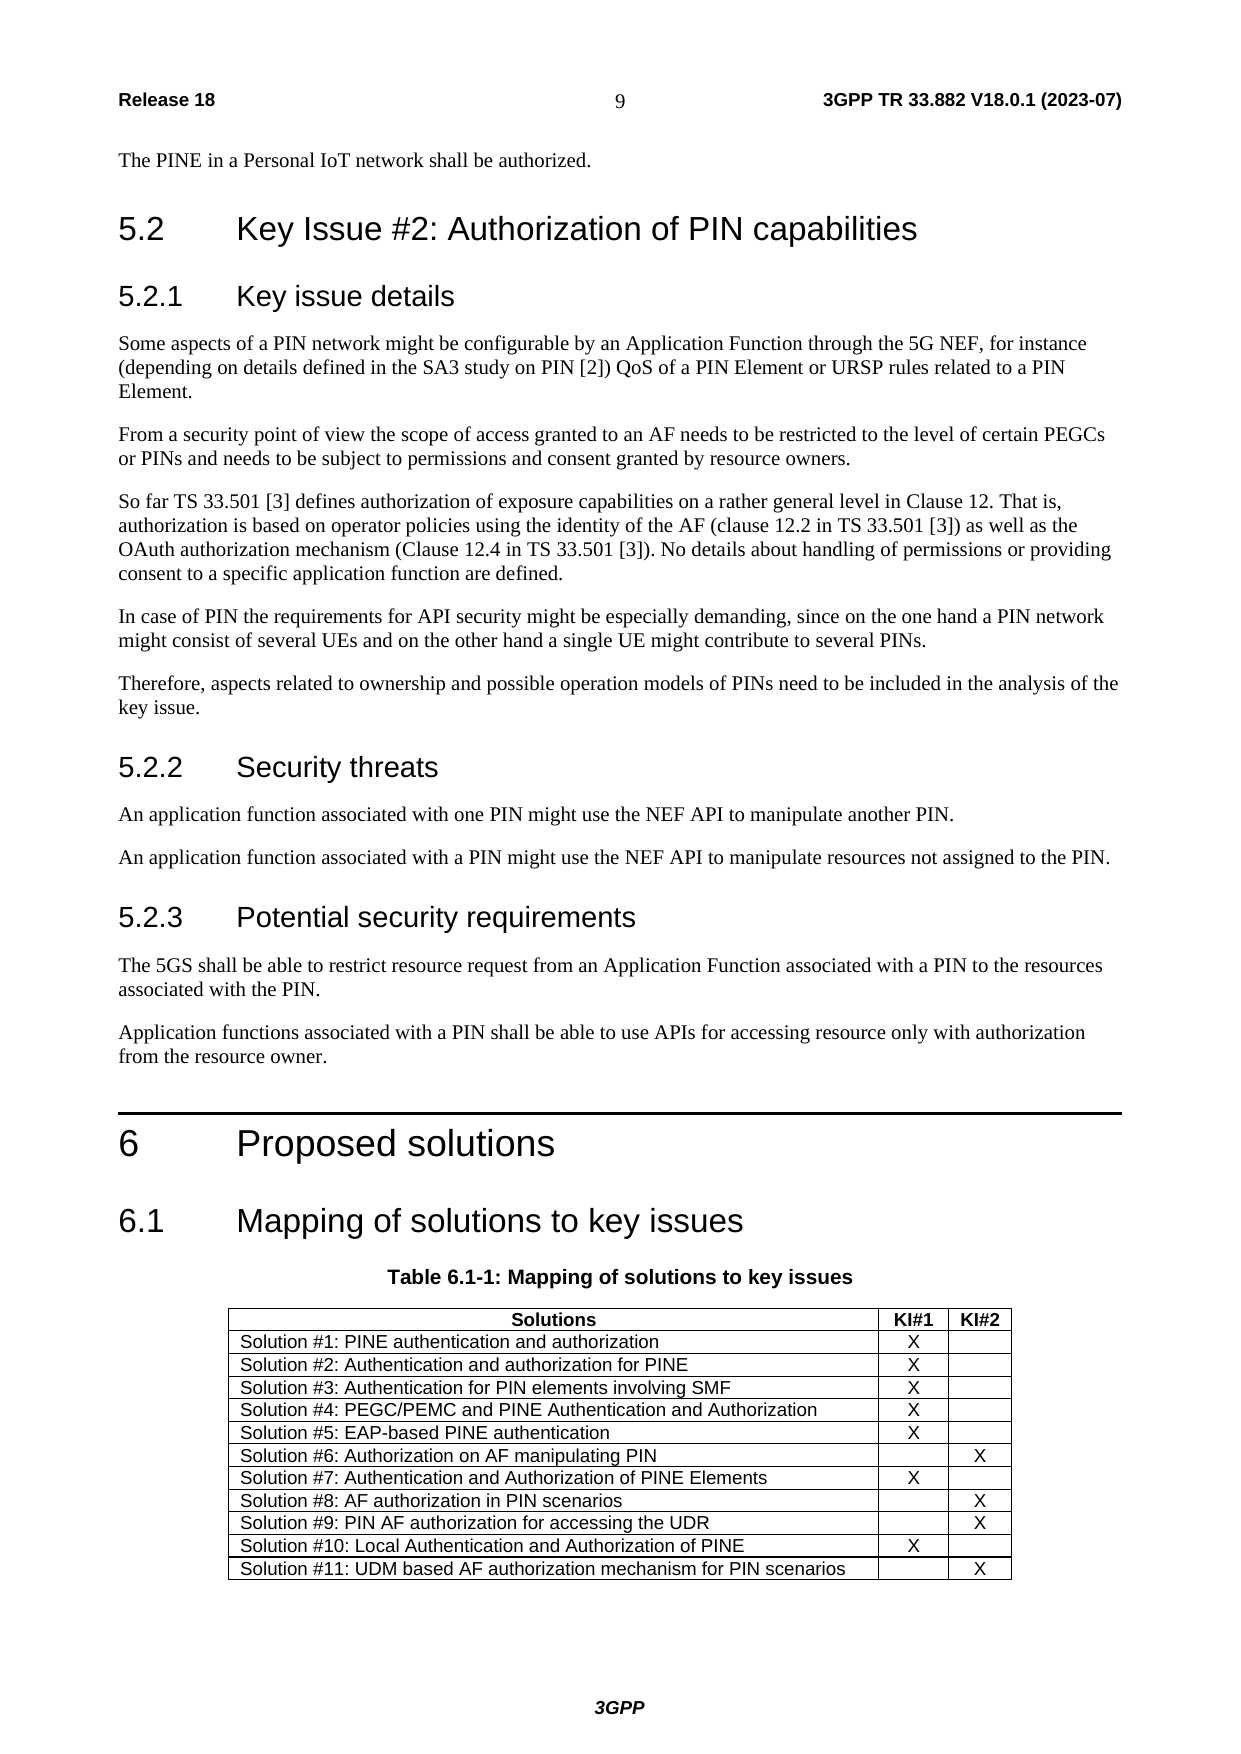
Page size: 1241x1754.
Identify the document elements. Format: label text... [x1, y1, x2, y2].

text The 5GS shall be able to restrict resource request from an Application Function associated with a PIN to the resources associated with the PIN. [118, 953, 1122, 1001]
text Some aspects of a PIN network might be configurable by an Application Function through the 5G NEF, for instance (depending on details defined in the SA3 study on PIN [2]) QoS of a PIN Element or URSP rules related to a PIN Element. [118, 331, 1122, 403]
text So far TS 33.501 [3] defines authorization of exposure capabilities on a rather general level in Clause 12. That is, authorization is based on operator policies using the identity of the AF (clause 12.2 in TS 33.501 [3]) as well as the OAuth authorization mechanism (Clause 12.4 in TS 33.501 [3]). No details about handling of permissions or providing consent to a specific application function are defined. [118, 489, 1122, 585]
table_cell X [949, 1512, 1011, 1534]
table_cell X [879, 1535, 948, 1556]
table_cell X [879, 1354, 948, 1376]
subtitle 5.2 Key Issue #2: Authorization of PIN capabilities [118, 209, 1122, 247]
table_cell [879, 1444, 948, 1466]
text The PINE in a Personal IoT network shall be authorized. [118, 147, 1122, 172]
text An application function associated with a PIN might use the NEF API to manipulate resources not assigned to the PIN. [118, 845, 1122, 869]
table_cell X [949, 1558, 1011, 1579]
table_cell Solution #1: PINE authentication and authorization [229, 1331, 878, 1353]
table_header KI#1 [879, 1309, 948, 1330]
table_cell Solution #10: Local Authentication and Authorization of PINE [229, 1535, 878, 1556]
text Table 6.1-1: Mapping of solutions to key issues [118, 1265, 1122, 1289]
table_cell X [879, 1399, 948, 1421]
table_cell Solution #11: UDM based AF authorization mechanism for PIN scenarios [229, 1558, 878, 1579]
table_cell Solution #5: EAP-based PINE authentication [229, 1422, 878, 1443]
table_cell Solution #2: Authentication and authorization for PINE [229, 1354, 878, 1376]
table_cell [949, 1377, 1011, 1398]
table_cell Solution #6: Authorization on AF manipulating PIN [229, 1444, 878, 1466]
text From a security point of view the scope of access granted to an AF needs to be restricted to the level of certain PEGCs or PINs and needs to be subject to permissions and consent granted by resource owners. [118, 422, 1122, 470]
table_cell [879, 1558, 948, 1579]
table_cell X [879, 1422, 948, 1443]
table_cell [879, 1512, 948, 1534]
table_cell [949, 1535, 1011, 1556]
table_cell [949, 1354, 1011, 1376]
text Therefore, aspects related to ownership and possible operation models of PINs need to be included in the analysis of the key issue. [118, 671, 1122, 719]
table_header Solutions [229, 1309, 878, 1330]
subtitle 5.2.2 Security threats [118, 750, 1122, 784]
text In case of PIN the requirements for API security might be especially demanding, since on the one hand a PIN network might consist of several UEs and on the other hand a single UE might contribute to several PINs. [118, 604, 1122, 652]
table_cell [879, 1490, 948, 1511]
table_cell X [879, 1467, 948, 1488]
subtitle 6.1 Mapping of solutions to key issues [118, 1202, 1122, 1240]
table_header KI#2 [949, 1309, 1011, 1330]
subtitle 5.2.1 Key issue details [118, 279, 1122, 312]
table_cell X [879, 1331, 948, 1353]
table_cell X [949, 1444, 1011, 1466]
table_cell Solution #7: Authentication and Authorization of PINE Elements [229, 1467, 878, 1488]
text Application functions associated with a PIN shall be able to use APIs for accessing resource only with authorization from the resource owner. [118, 1020, 1122, 1068]
table_cell Solution #4: PEGC/PEMC and PINE Authentication and Authorization [229, 1399, 878, 1421]
table_cell [949, 1399, 1011, 1421]
table_cell X [949, 1490, 1011, 1511]
table_cell Solution #3: Authentication for PIN elements involving SMF [229, 1377, 878, 1398]
table_cell X [879, 1377, 948, 1398]
table_cell [949, 1467, 1011, 1488]
table_cell Solution #9: PIN AF authorization for accessing the UDR [229, 1512, 878, 1534]
table_cell [949, 1422, 1011, 1443]
subtitle 5.2.3 Potential security requirements [118, 901, 1122, 934]
text An application function associated with one PIN might use the NEF API to manipulate another PIN. [118, 802, 1122, 826]
subtitle 6 Proposed solutions [118, 1115, 1122, 1164]
table_cell Solution #8: AF authorization in PIN scenarios [229, 1490, 878, 1511]
table_cell [949, 1331, 1011, 1353]
